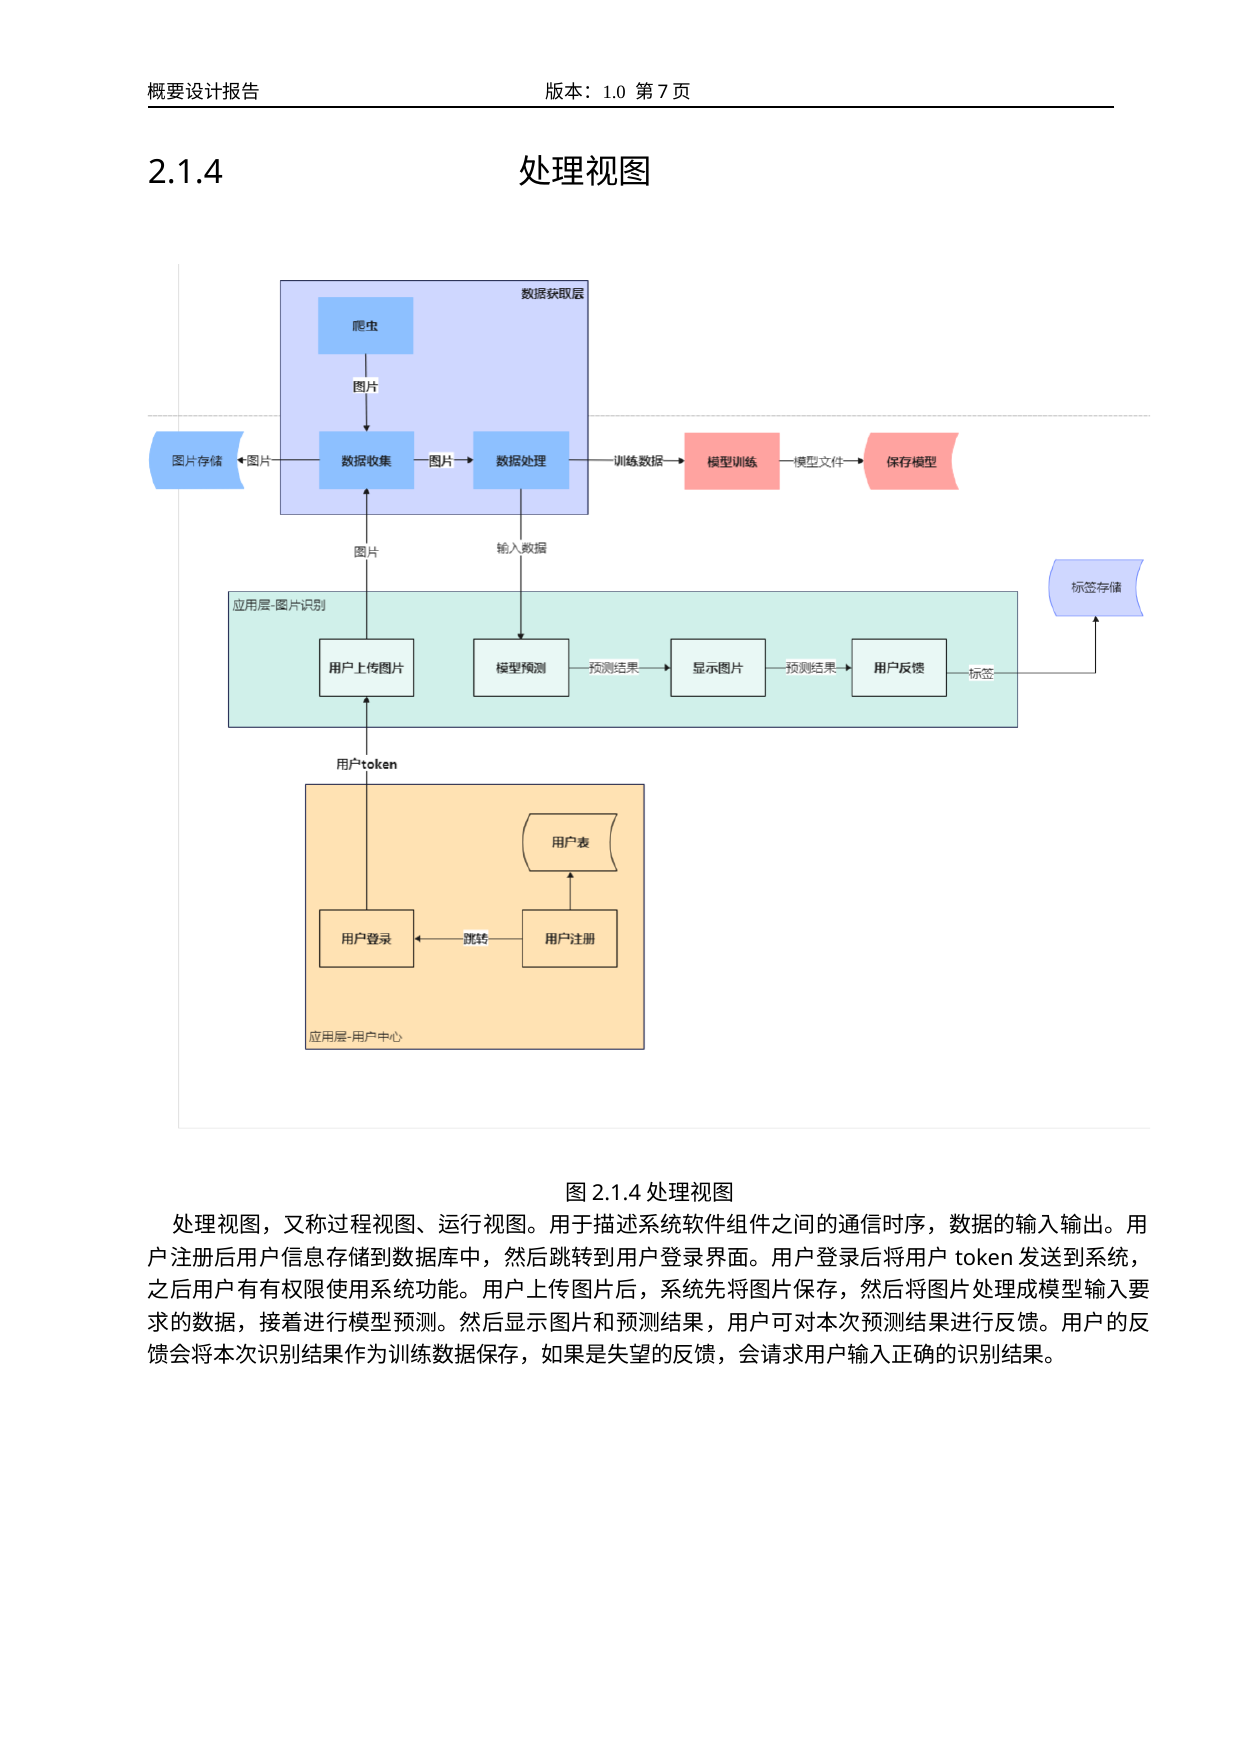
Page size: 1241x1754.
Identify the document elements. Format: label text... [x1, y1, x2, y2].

picture [147, 264, 1150, 1159]
text 图2.1.4 处理视图 [148, 1174, 1152, 1207]
subtitle 处理视图 [148, 137, 1152, 202]
text 处理视图，又称过程视图、运行视图。用于描述系统软件组件之间的通信时序，数据的输入输出。用户注册后用户信息存储到数据库中，然后跳转到用户登录界面。用户登录后将用户token发送到系统，之后用户有有权限使用系统功能。用户上传图片后，系统先将图片保存，然后将图片处理成模型输入要求的数据，接着进行模型预测。然后显示图片和预测结果，用户可对本次预测结果进行反馈。用户的反馈会将本次识别结果作为训练数据保存，如果是失望的反馈，会请求用户输入正确的识别结果。 [148, 1207, 1152, 1369]
